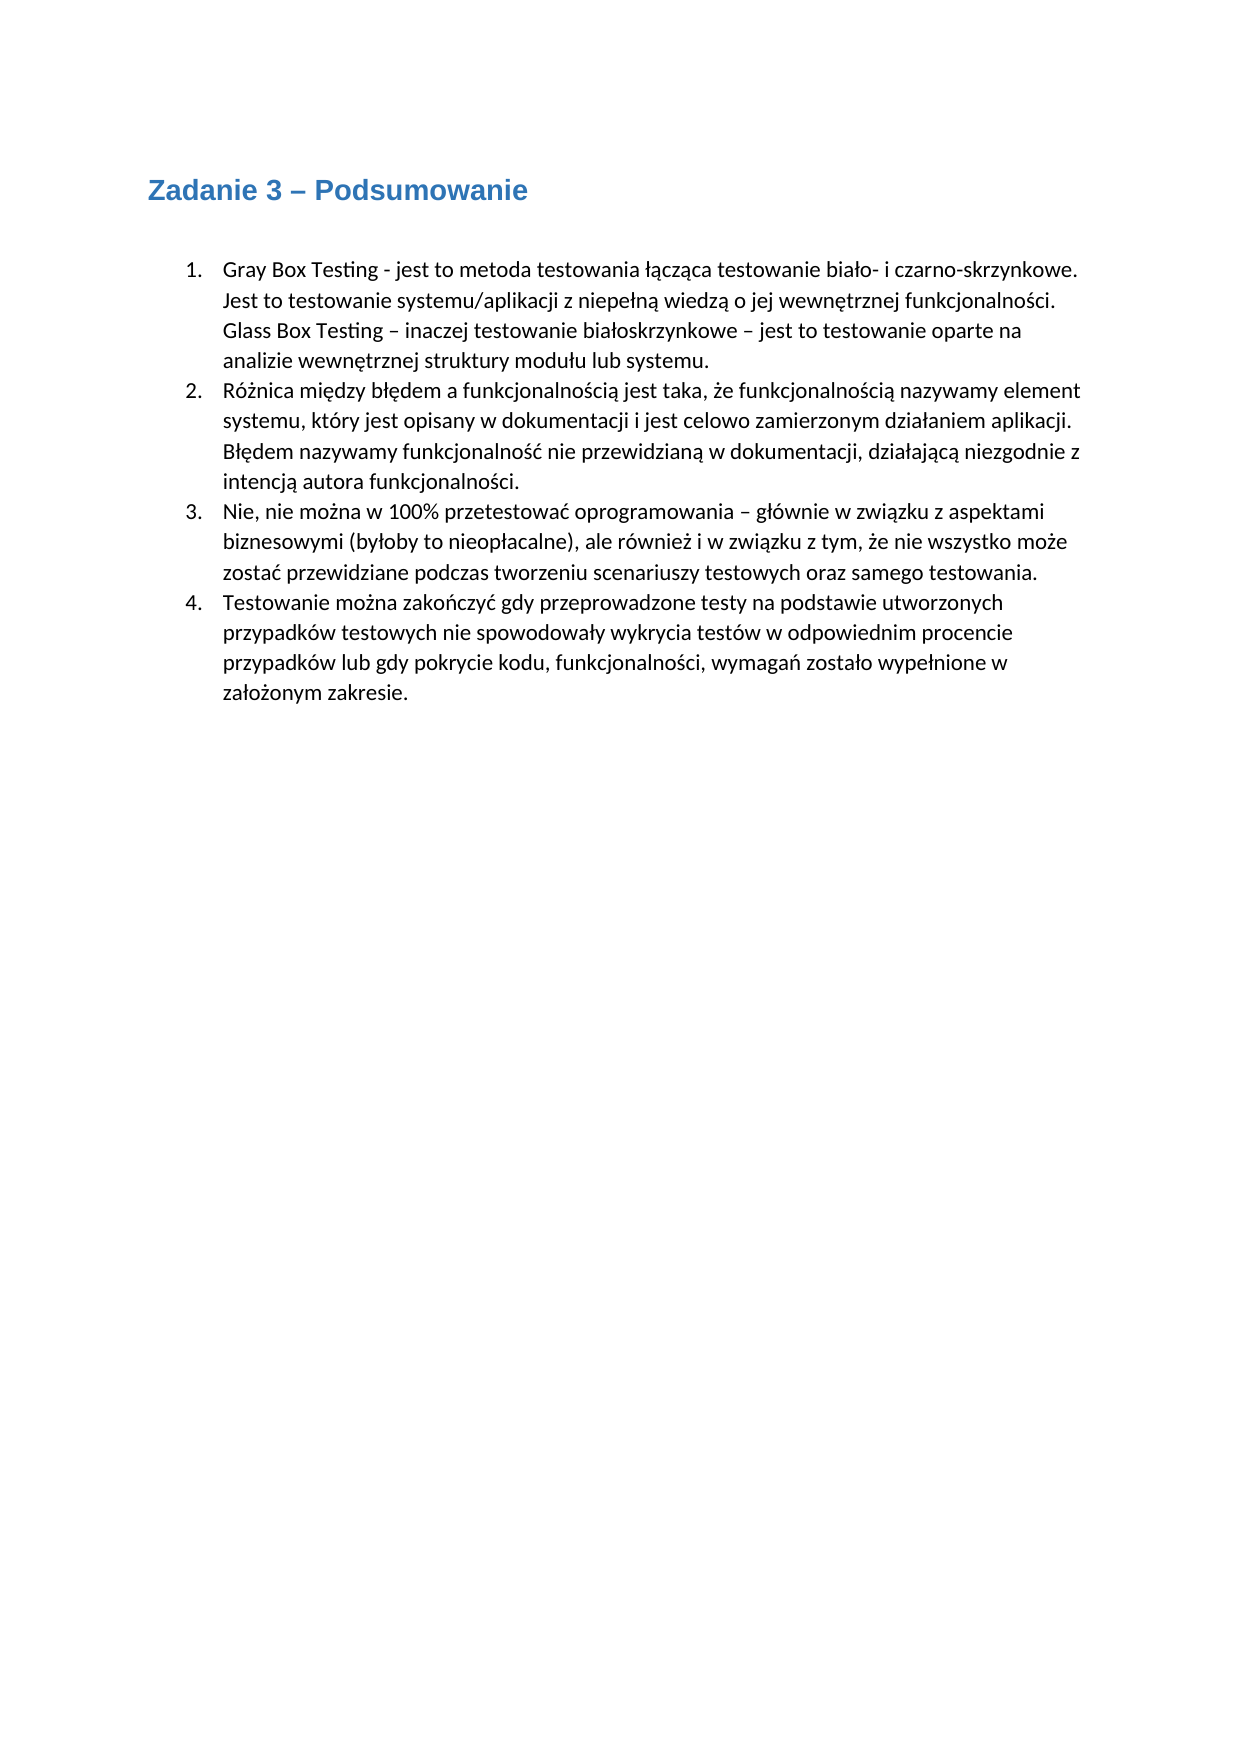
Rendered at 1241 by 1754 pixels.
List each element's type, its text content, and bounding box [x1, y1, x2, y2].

list Glass Box Testing – inaczej testowanie białoskrzynkowe – jest to testowanie oparte na analizie wewnętrznej struktury modułu lub systemu. [223, 316, 1093, 374]
list Różnica między błędem a funkcjonalnością jest taka, że funkcjonalnością nazywamy element systemu, który jest opisany w dokumentacji i jest celowo zamierzonym działaniem aplikacji. Błędem nazywamy funkcjonalność nie przewidzianą w dokumentacji, działającą niezgodnie z intencją autora funkcjonalności. [185, 376, 1093, 495]
list Gray Box Testing - jest to metoda testowania łącząca testowanie biało- i czarno-skrzynkowe. Jest to testowanie systemu/aplikacji z niepełną wiedzą o jej wewnętrznej funkcjonalności. [185, 256, 1093, 314]
subtitle Zadanie 3 – Podsumowanie [148, 173, 1093, 206]
list Testowanie można zakończyć gdy przeprowadzone testy na podstawie utworzonych przypadków testowych nie spowodowały wykrycia testów w odpowiednim procencie przypadków lub gdy pokrycie kodu, funkcjonalności, wymagań zostało wypełnione w założonym zakresie. [185, 588, 1093, 707]
list Nie, nie można w 100% przetestować oprogramowania – głównie w związku z aspektami biznesowymi (byłoby to nieopłacalne), ale również i w związku z tym, że nie wszystko może zostać przewidziane podczas tworzeniu scenariuszy testowych oraz samego testowania. [185, 497, 1093, 586]
